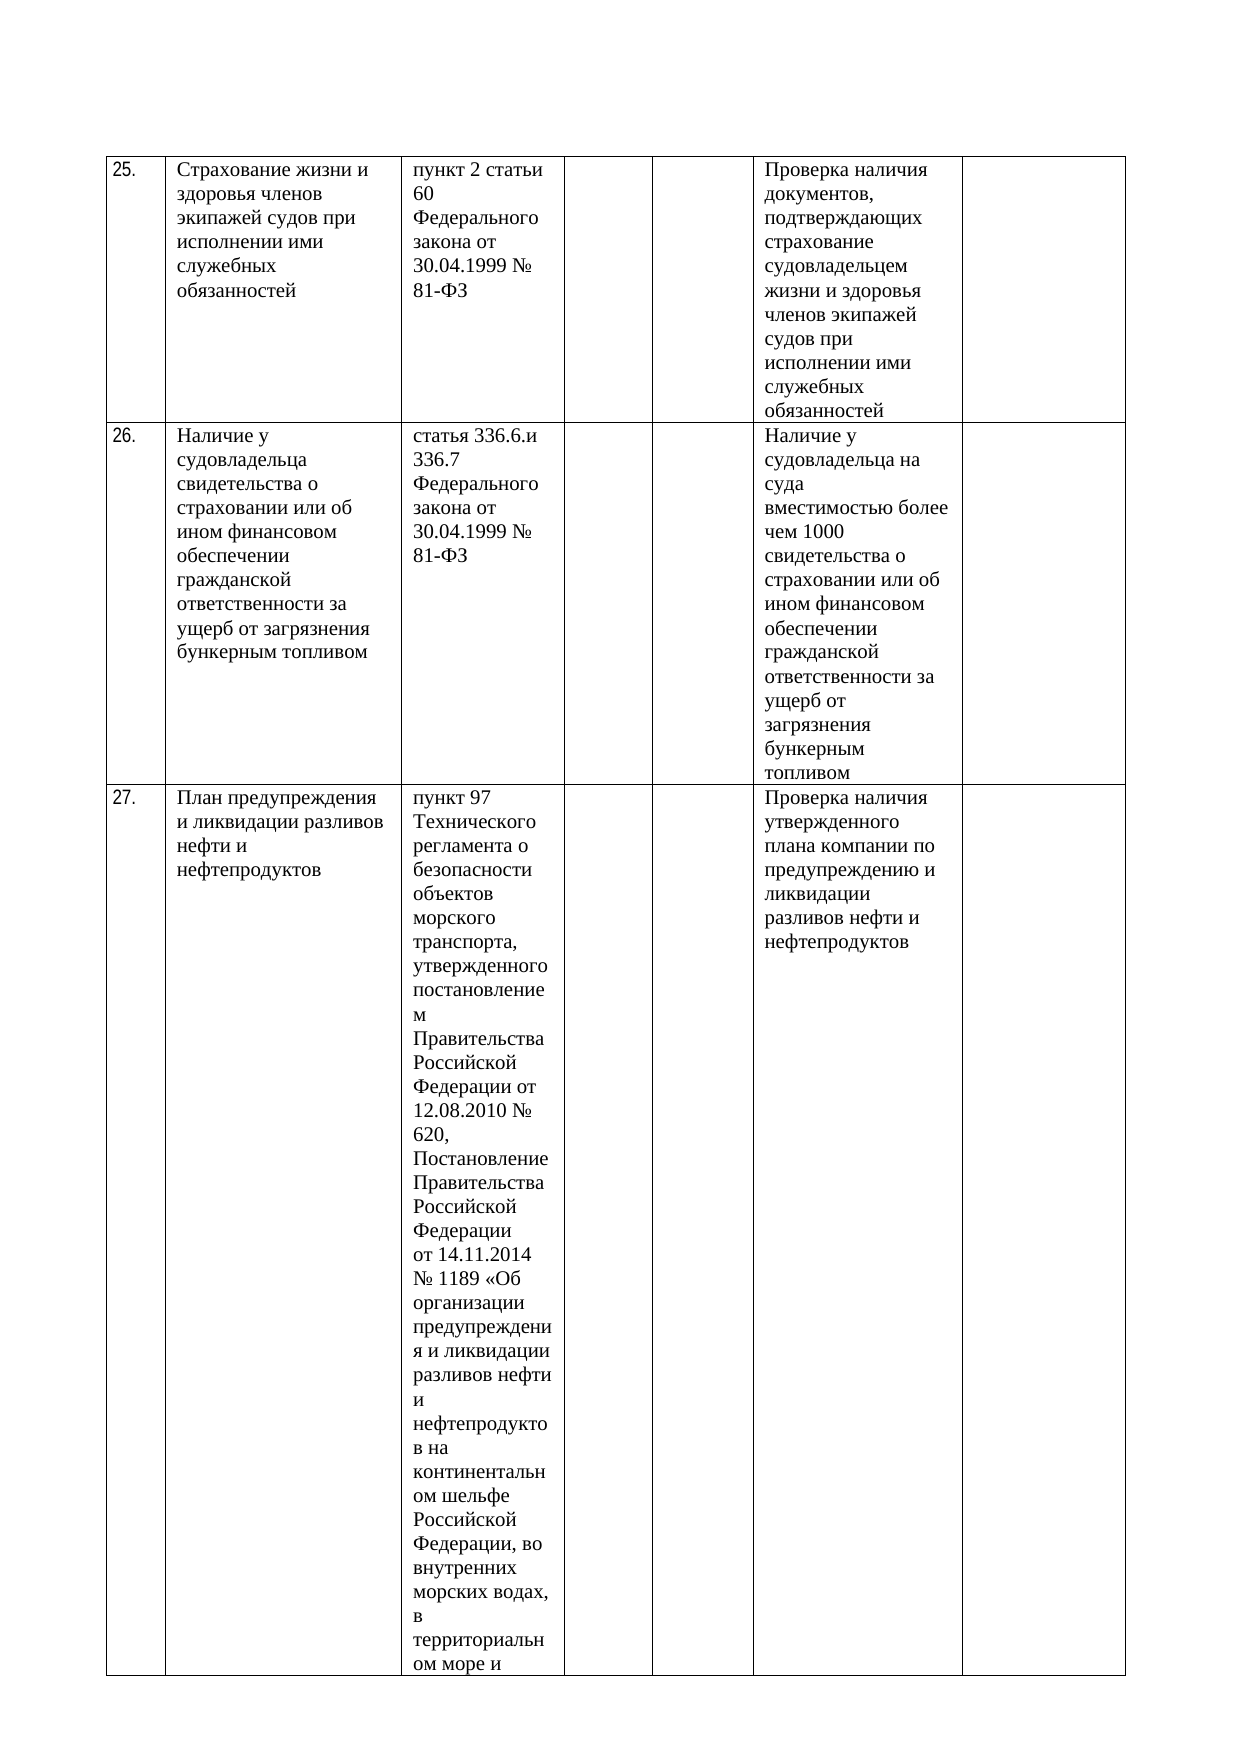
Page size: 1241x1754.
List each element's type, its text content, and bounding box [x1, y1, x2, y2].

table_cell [754, 785, 962, 1675]
table_cell [653, 423, 753, 784]
table_cell [653, 157, 753, 422]
table_cell статья 336.6.и 336.7 Федерального закона от 30.04.1999 № 81-ФЗ [402, 423, 564, 784]
table_cell [653, 785, 753, 1675]
table_cell [963, 423, 1125, 784]
table_cell Наличие у судовладельца свидетельства о страховании или об ином финансовом обеспечении гражданской ответственности за ущерб от загрязнения бункерным топливом [166, 423, 401, 784]
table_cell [166, 785, 401, 1675]
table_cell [402, 785, 564, 1675]
table_cell [565, 157, 652, 422]
table_cell [565, 785, 652, 1675]
table_cell [107, 785, 165, 1675]
table_cell [963, 785, 1125, 1675]
table_cell [107, 423, 165, 784]
table_cell [963, 157, 1125, 422]
table_cell [565, 423, 652, 784]
table_cell Наличие у судовладельца на суда вместимостью более чем 1000 свидетельства о страховании или об ином финансовом обеспечении гражданской ответственности за ущерб от загрязнения бункерным топливом [754, 423, 962, 784]
table_cell Проверка наличия документов, подтверждающих страхование судовладельцем жизни и здоровья членов экипажей судов при исполнении ими служебных обязанностей [754, 157, 962, 422]
table_cell [107, 157, 165, 422]
table_cell Страхование жизни и здоровья членов экипажей судов при исполнении ими служебных обязанностей [166, 157, 401, 422]
table_cell пункт 2 статьи 60 Федерального закона от 30.04.1999 № 81-ФЗ [402, 157, 564, 422]
